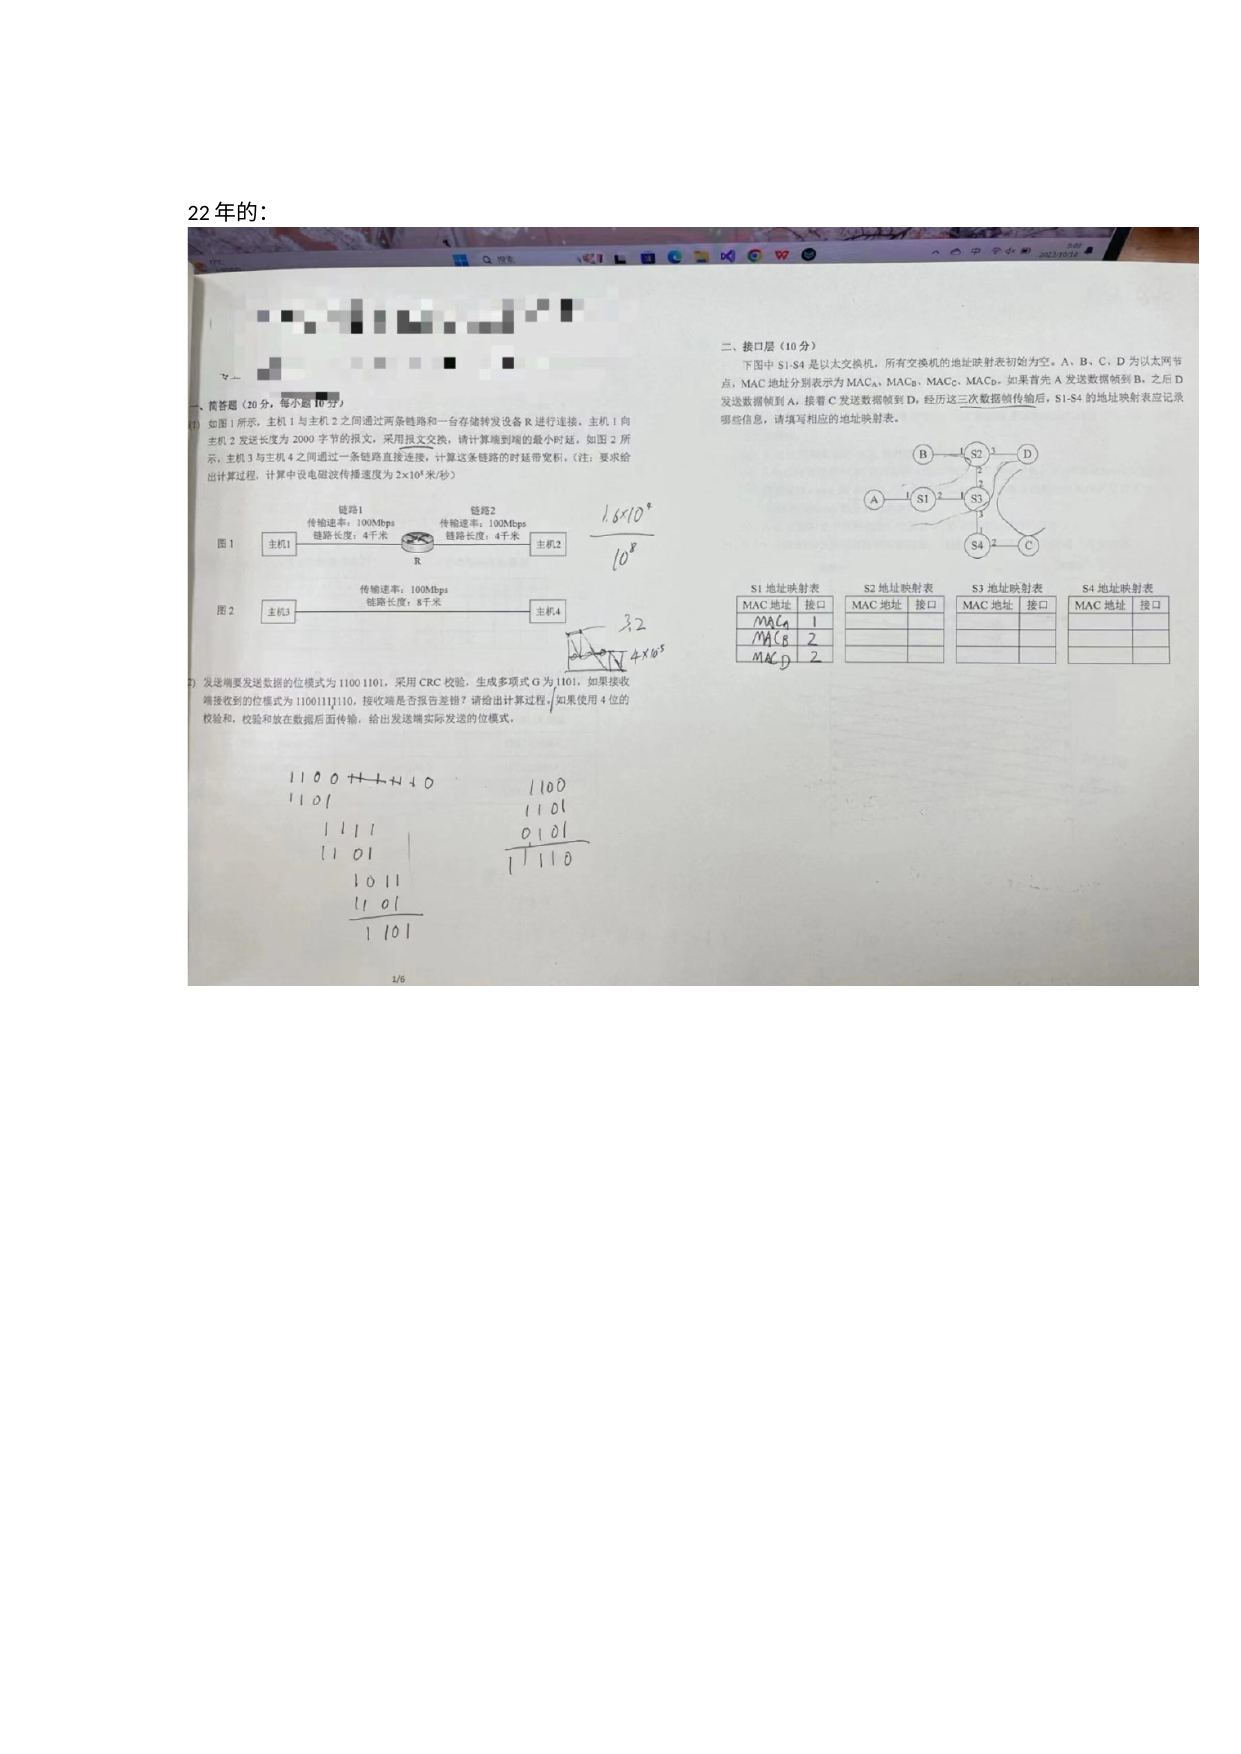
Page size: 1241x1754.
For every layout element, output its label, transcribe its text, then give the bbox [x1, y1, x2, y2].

picture [189, 227, 1198, 986]
text 22年的： [187, 194, 1053, 227]
